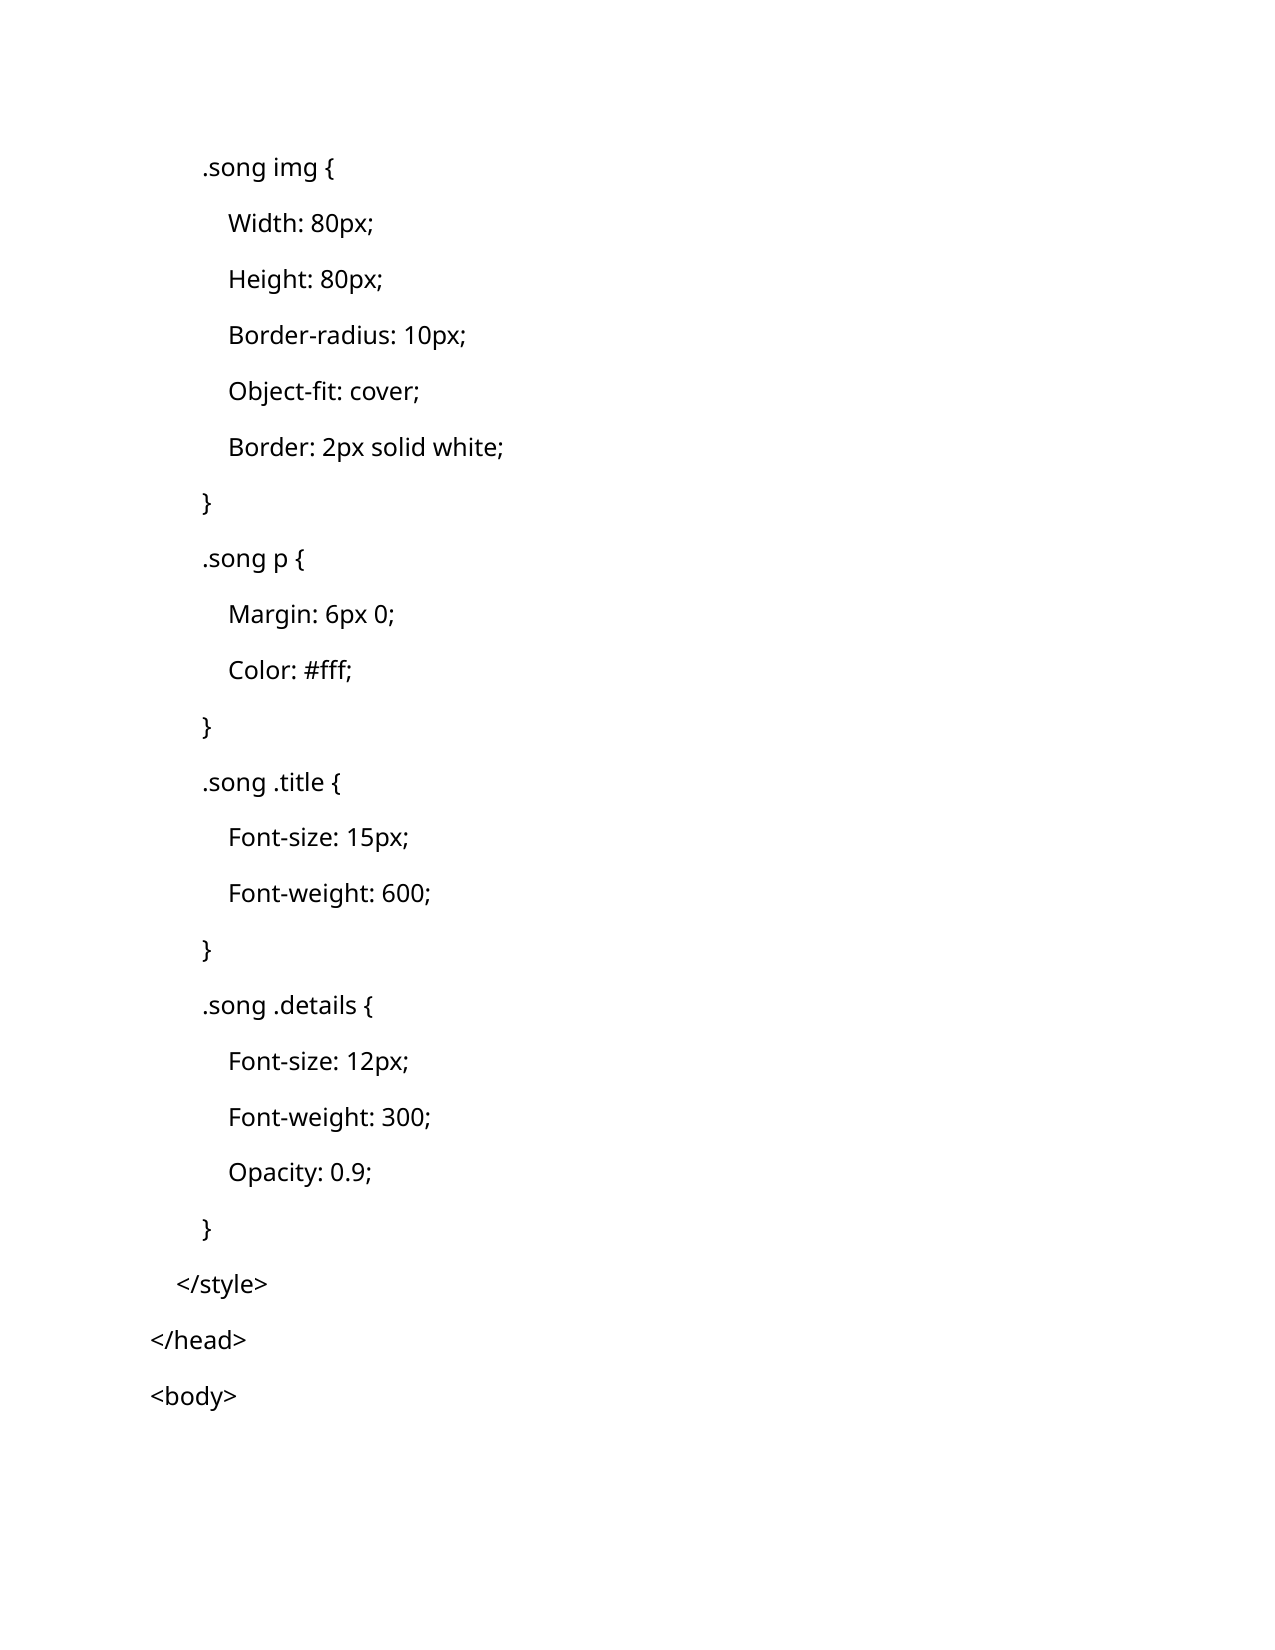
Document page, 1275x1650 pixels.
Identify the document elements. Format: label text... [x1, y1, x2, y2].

text Border: 2px solid white; [150, 429, 1125, 463]
text </head> [150, 1322, 1125, 1357]
text } [150, 932, 1125, 966]
text Font-weight: 600; [150, 876, 1125, 910]
text Width: 80px; [150, 206, 1125, 240]
text Border-radius: 10px; [150, 317, 1125, 352]
text </style> [150, 1267, 1125, 1301]
text Color: #fff; [150, 652, 1125, 687]
text Height: 80px; [150, 262, 1125, 296]
text .song img { [150, 150, 1125, 184]
text <body> [150, 1378, 1125, 1412]
text Opacity: 0.9; [150, 1155, 1125, 1189]
text Font-size: 15px; [150, 820, 1125, 854]
text Font-weight: 300; [150, 1099, 1125, 1133]
text .song .details { [150, 987, 1125, 1022]
text Font-size: 12px; [150, 1043, 1125, 1077]
text } [150, 708, 1125, 742]
text .song p { [150, 541, 1125, 575]
text Object-fit: cover; [150, 373, 1125, 407]
text .song .title { [150, 764, 1125, 798]
text } [150, 1211, 1125, 1245]
text } [150, 485, 1125, 519]
text Margin: 6px 0; [150, 597, 1125, 631]
